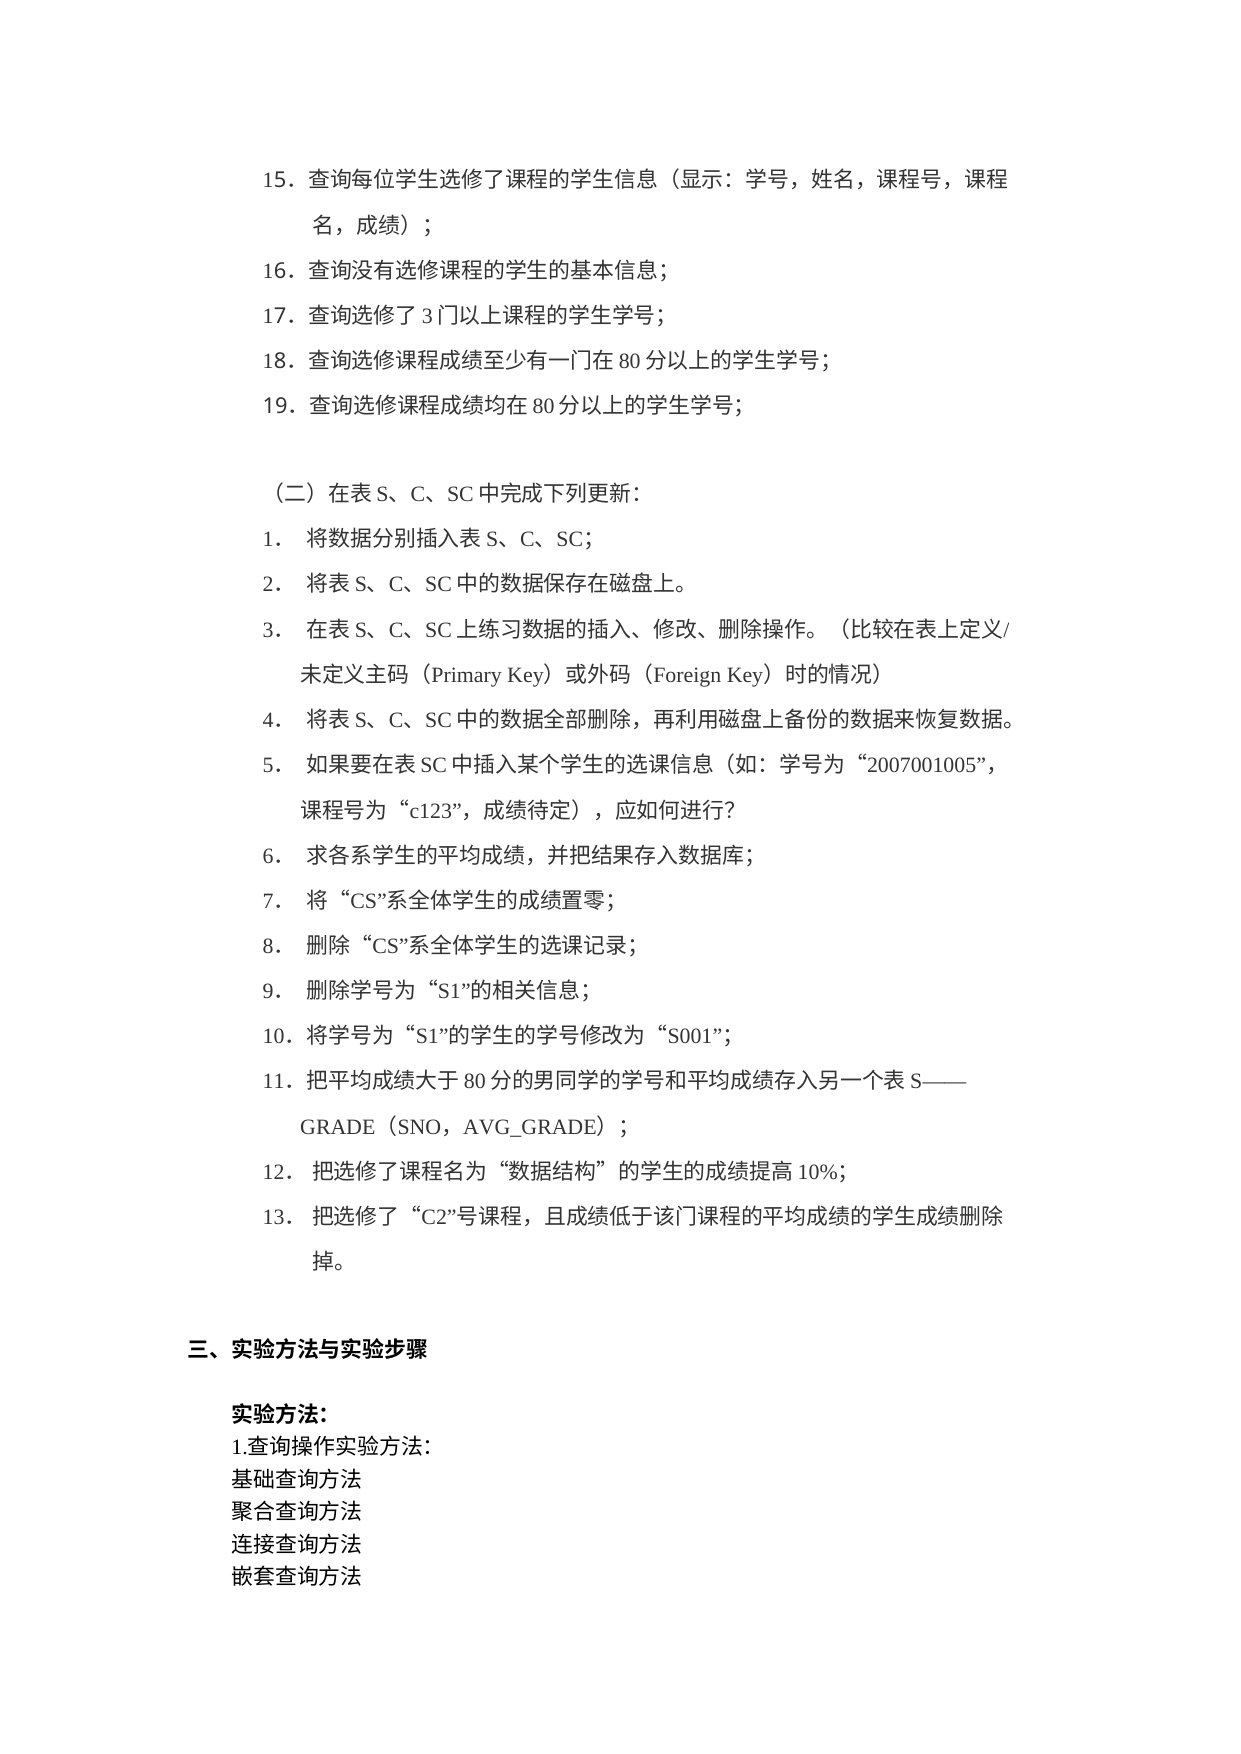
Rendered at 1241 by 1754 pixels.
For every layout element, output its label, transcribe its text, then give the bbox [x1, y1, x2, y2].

list 实验方法： [187, 1396, 1053, 1429]
text 10．将学号为“S1”的学生的学号修改为“S001”； [262, 1018, 1021, 1050]
text 13． 把选修了“C2”号课程，且成绩低于该门课程的平均成绩的学生成绩删除掉。 [262, 1198, 1021, 1276]
text 19．查询选修课程成绩均在80分以上的学生学号； [262, 388, 1021, 421]
text 6． 求各系学生的平均成绩，并把结果存入数据库； [262, 837, 1021, 870]
text 4． 将表S、C、SC中的数据全部删除，再利用磁盘上备份的数据来恢复数据。 [262, 702, 1021, 734]
list 实验方法与实验步骤 [187, 1331, 1053, 1364]
text 1． 将数据分别插入表S、C、SC； [262, 521, 1021, 553]
list 基础查询方法 [187, 1461, 1053, 1494]
text （二）在表S、C、SC中完成下列更新： [262, 476, 1021, 508]
list 嵌套查询方法 [187, 1559, 1053, 1591]
text 5． 如果要在表SC中插入某个学生的选课信息（如：学号为“2007001005”，课程号为“c123”，成绩待定），应如何进行？ [262, 747, 1021, 825]
text 3． 在表S、C、SC上练习数据的插入、修改、删除操作。（比较在表上定义/未定义主码（Primary Key）或外码（Foreign Key）时的情况） [262, 611, 1021, 689]
text 9． 删除学号为“S1”的相关信息； [262, 973, 1021, 1005]
text 12． 把选修了课程名为“数据结构”的学生的成绩提高10%； [262, 1153, 1021, 1186]
text 8． 删除“CS”系全体学生的选课记录； [262, 927, 1021, 960]
text 16．查询没有选修课程的学生的基本信息； [262, 252, 1021, 285]
text 17．查询选修了3门以上课程的学生学号； [262, 298, 1021, 330]
list 连接查询方法 [187, 1526, 1053, 1559]
text 2． 将表S、C、SC中的数据保存在磁盘上。 [262, 566, 1021, 598]
text 11．把平均成绩大于80分的男同学的学号和平均成绩存入另一个表S——GRADE（SNO，AVG_GRADE）； [262, 1063, 1059, 1141]
list 聚合查询方法 [187, 1494, 1053, 1526]
text 7． 将“CS”系全体学生的成绩置零； [262, 882, 1021, 915]
text 18．查询选修课程成绩至少有一门在80分以上的学生学号； [262, 343, 1021, 375]
text 15．查询每位学生选修了课程的学生信息（显示：学号，姓名，课程号，课程名，成绩）； [262, 162, 1021, 240]
list 1.查询操作实验方法： [187, 1429, 1053, 1461]
